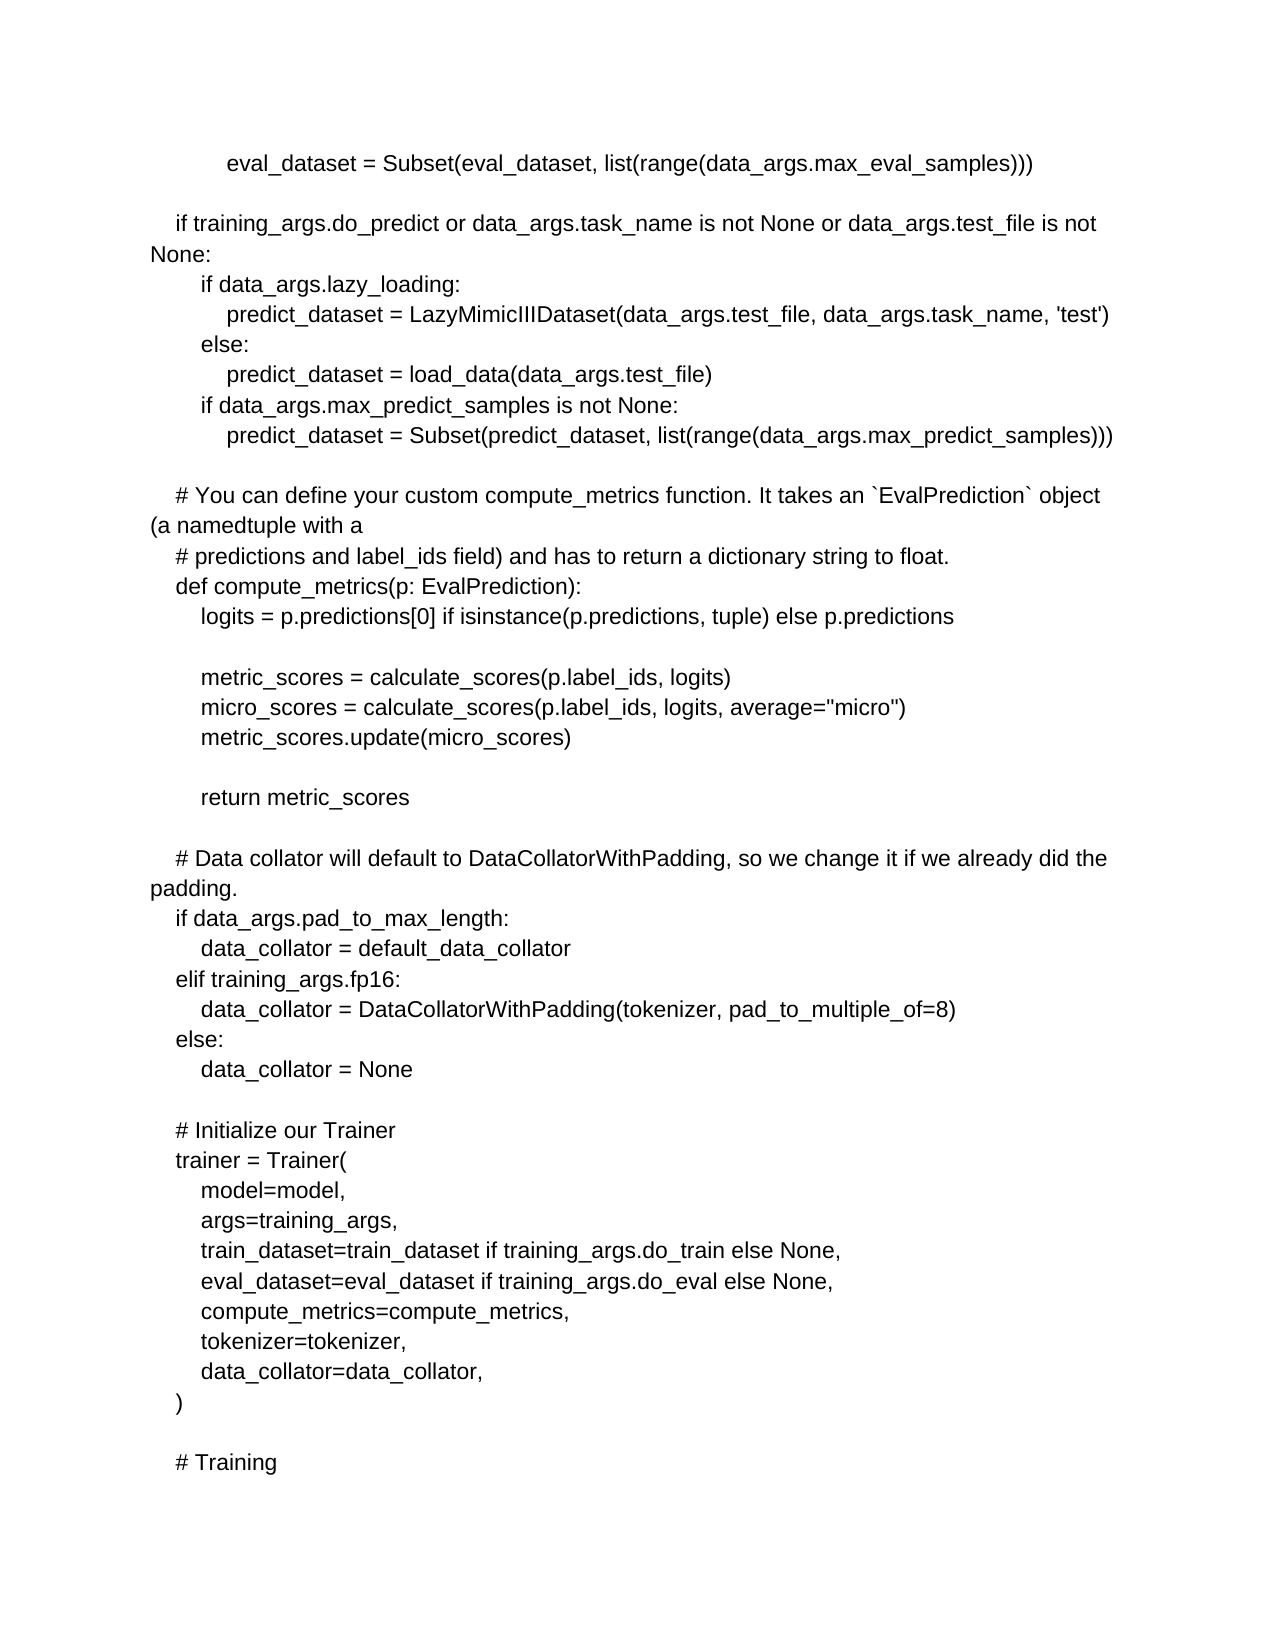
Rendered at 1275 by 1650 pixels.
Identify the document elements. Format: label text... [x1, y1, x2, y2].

text predict_dataset = Subset(predict_dataset, list(range(data_args.max_predict_samples))) [150, 422, 1125, 448]
text logits = p.predictions[0] if isinstance(p.predictions, tuple) else p.predictions [150, 603, 1125, 629]
text data_collator = default_data_collator [150, 935, 1125, 962]
text if training_args.do_predict or data_args.task_name is not None or data_args.test_file is not None: [150, 210, 1125, 267]
text model=model, [150, 1177, 1125, 1203]
text ) [150, 1388, 1125, 1415]
text if data_args.pad_to_max_length: [150, 905, 1125, 932]
text eval_dataset = Subset(eval_dataset, list(range(data_args.max_eval_samples))) [150, 150, 1125, 176]
text # predictions and label_ids field) and has to return a dictionary string to float. [150, 543, 1125, 569]
text eval_dataset=eval_dataset if training_args.do_eval else None, [150, 1268, 1125, 1294]
text # Initialize our Trainer [150, 1117, 1125, 1143]
text # Training [150, 1449, 1125, 1475]
text data_collator = None [150, 1056, 1125, 1083]
text predict_dataset = LazyMimicIIIDataset(data_args.test_file, data_args.task_name, 'test') [150, 301, 1125, 327]
text metric_scores = calculate_scores(p.label_ids, logits) [150, 663, 1125, 690]
text tokenizer=tokenizer, [150, 1328, 1125, 1354]
text # Data collator will default to DataCollatorWithPadding, so we change it if we already did the padding. [150, 845, 1125, 901]
text micro_scores = calculate_scores(p.label_ids, logits, average="micro") [150, 694, 1125, 720]
text metric_scores.update(micro_scores) [150, 724, 1125, 750]
text trainer = Trainer( [150, 1147, 1125, 1173]
text else: [150, 1026, 1125, 1052]
text elif training_args.fp16: [150, 966, 1125, 992]
text def compute_metrics(p: EvalPrediction): [150, 573, 1125, 599]
text predict_dataset = load_data(data_args.test_file) [150, 361, 1125, 388]
text train_dataset=train_dataset if training_args.do_train else None, [150, 1237, 1125, 1264]
text if data_args.lazy_loading: [150, 271, 1125, 297]
text compute_metrics=compute_metrics, [150, 1298, 1125, 1324]
text # You can define your custom compute_metrics function. It takes an `EvalPrediction` object (a namedtuple with a [150, 482, 1125, 539]
text data_collator = DataCollatorWithPadding(tokenizer, pad_to_multiple_of=8) [150, 996, 1125, 1022]
text args=training_args, [150, 1207, 1125, 1234]
text else: [150, 331, 1125, 358]
text if data_args.max_predict_samples is not None: [150, 392, 1125, 418]
text return metric_scores [150, 784, 1125, 811]
text data_collator=data_collator, [150, 1358, 1125, 1385]
